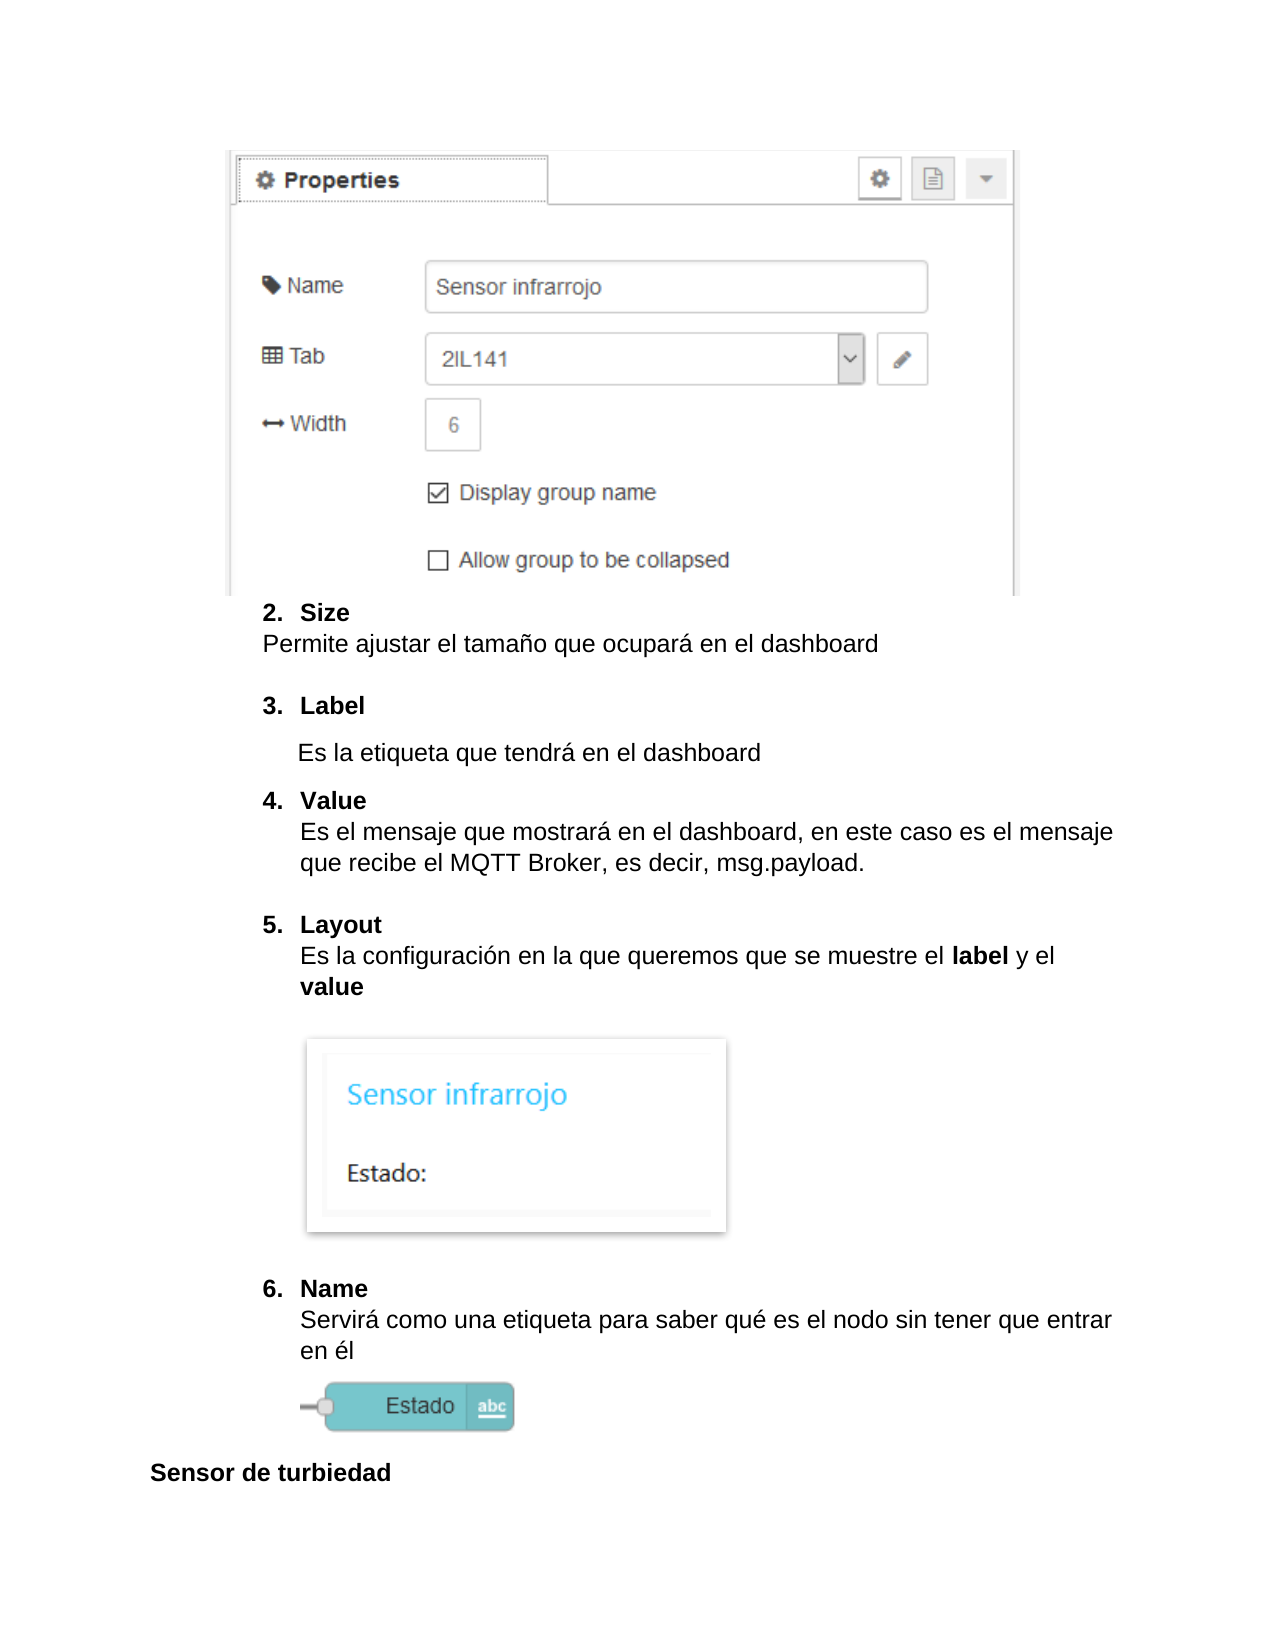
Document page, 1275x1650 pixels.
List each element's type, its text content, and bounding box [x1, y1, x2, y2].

picture [300, 1367, 535, 1439]
list Label [262, 691, 1125, 719]
list Name [262, 1274, 1125, 1303]
list Layout [262, 910, 1125, 939]
text Sensor de turbiedad [150, 1458, 1125, 1487]
list Servirá como una etiqueta para saber qué es el nodo sin tener que entrar en él [300, 1305, 1125, 1365]
list Es la configuración en la que queremos que se muestre el label y el value [300, 941, 1125, 1001]
picture [322, 1053, 711, 1217]
text Es la etiqueta que tendrá en el dashboard [297, 738, 1125, 767]
list Value [262, 786, 1125, 815]
list Size [262, 597, 1125, 626]
picture [225, 150, 1021, 596]
list Permite ajustar el tamaño que ocupará en el dashboard [225, 628, 1125, 657]
list Es el mensaje que mostrará en el dashboard, en este caso es el mensaje que recibe el MQTT Broker, es decir, msg.payload. [300, 817, 1125, 877]
